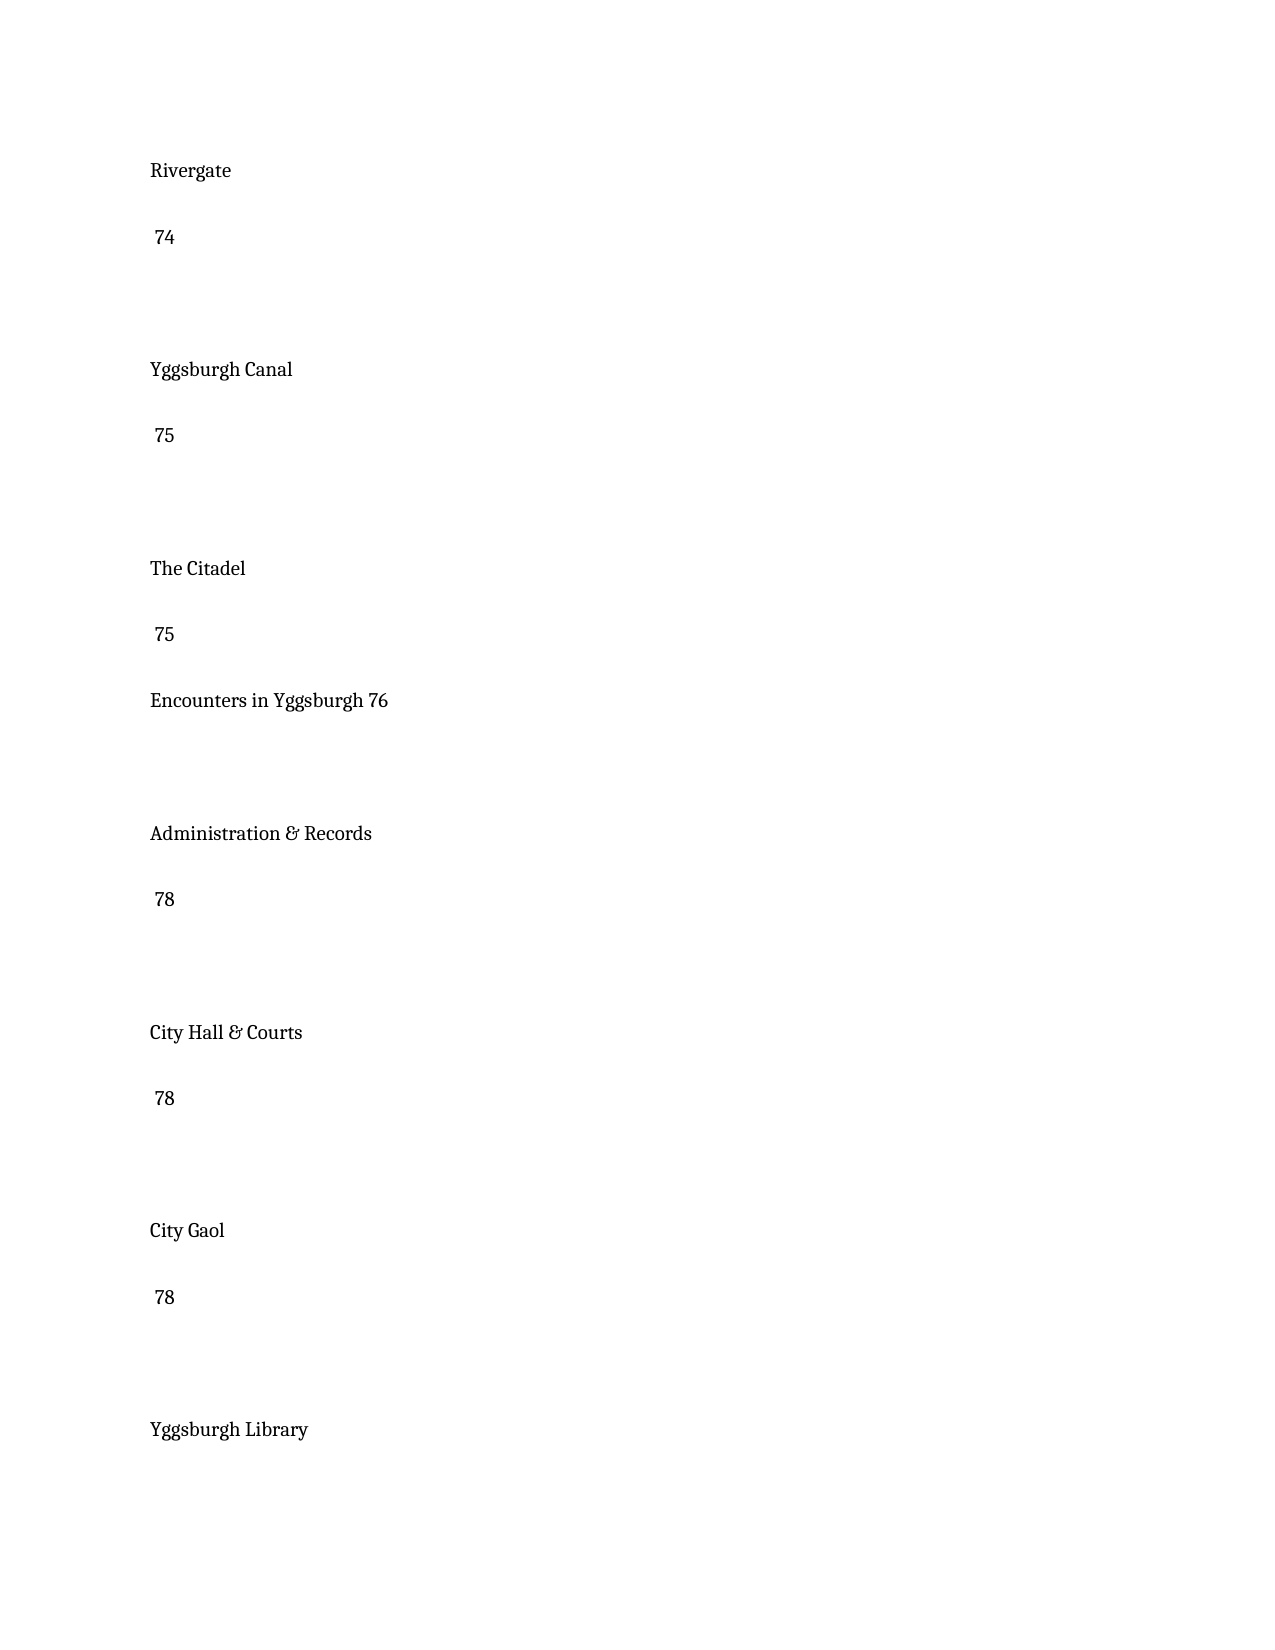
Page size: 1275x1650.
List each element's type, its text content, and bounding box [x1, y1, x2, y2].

text 75 [150, 614, 1125, 649]
text 78 [150, 1077, 1125, 1112]
text 75 [150, 415, 1125, 450]
text 74 [150, 216, 1125, 251]
text 78 [150, 1276, 1125, 1311]
text 78 [150, 879, 1125, 914]
text Encounters in Yggsburgh 76 [150, 680, 1125, 715]
